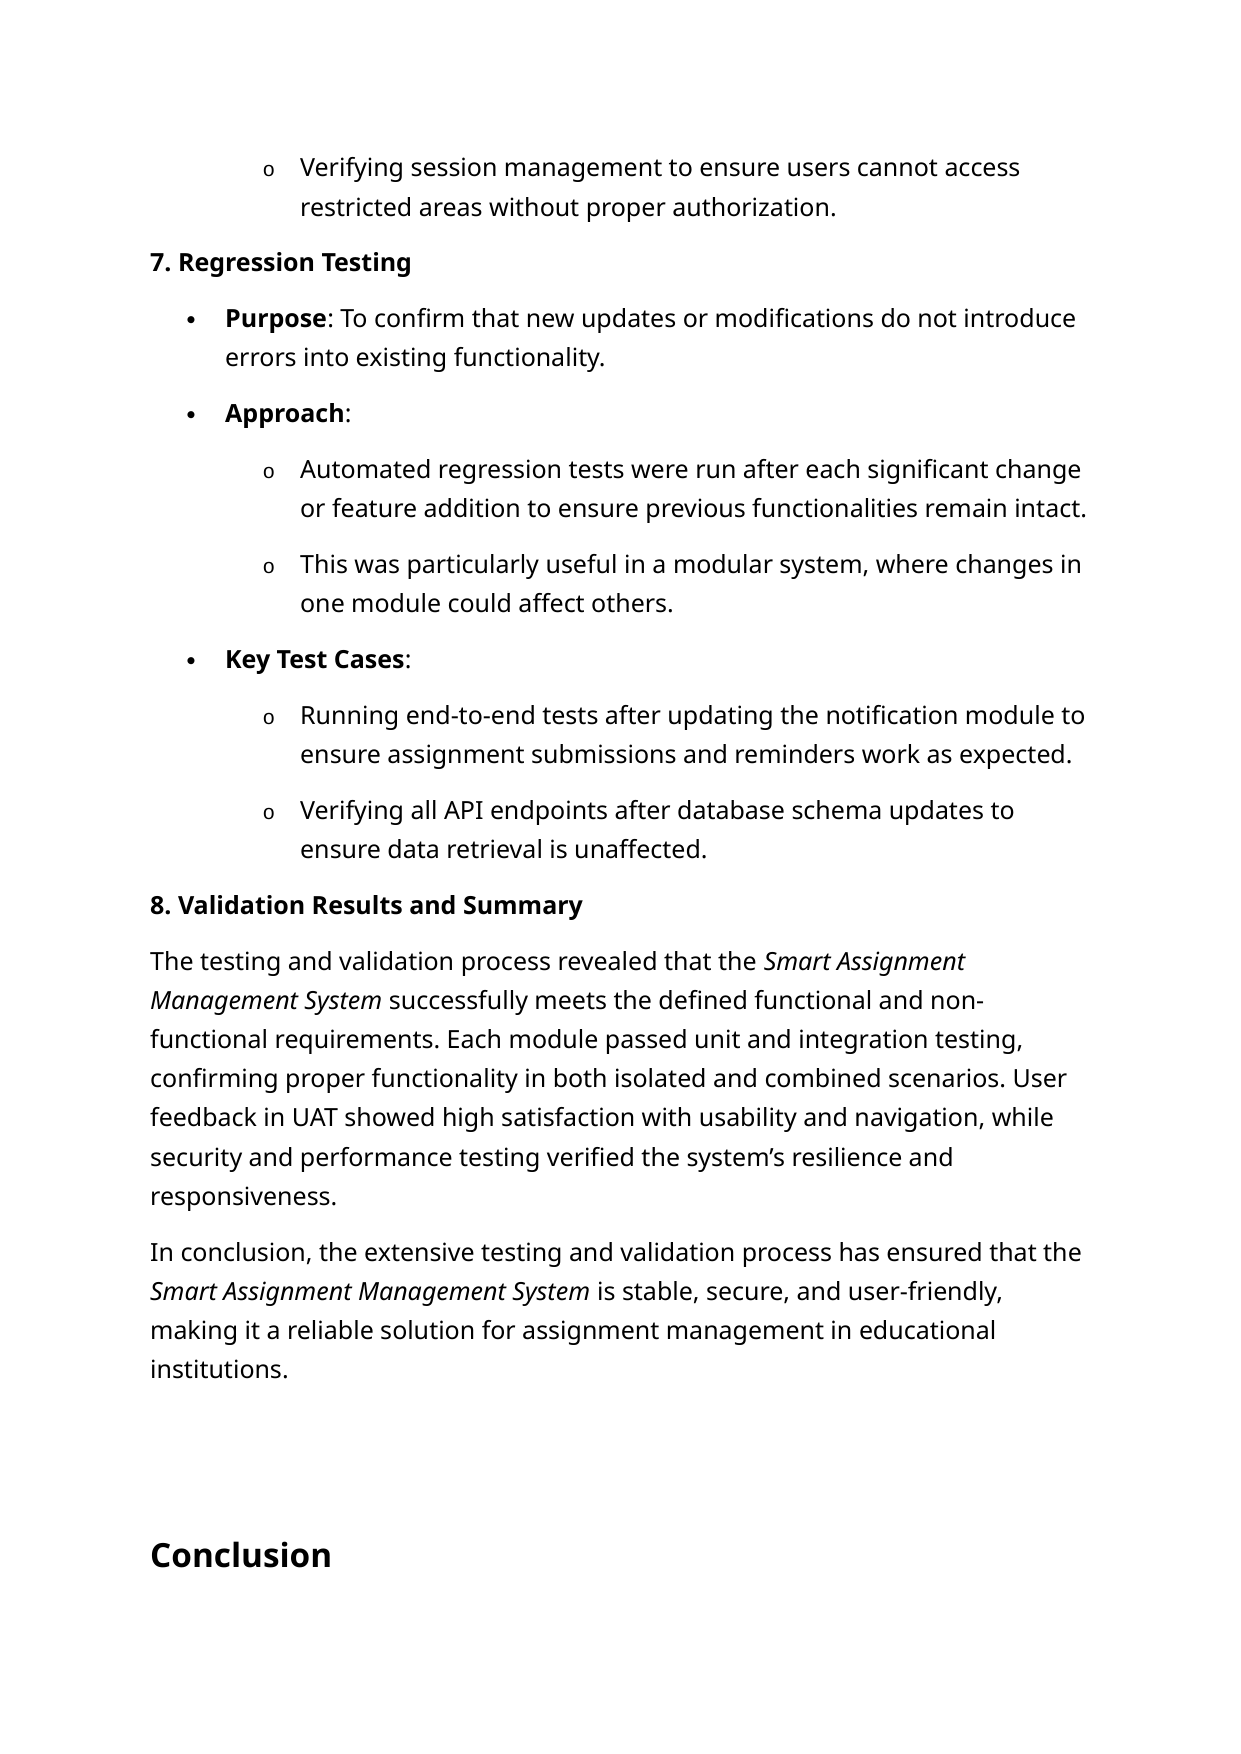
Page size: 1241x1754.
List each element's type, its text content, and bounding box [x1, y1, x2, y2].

text Conclusion [150, 1532, 1090, 1578]
list Running end-to-end tests after updating the notification module to ensure assignment submissions and reminders work as expected. [262, 697, 1090, 771]
list Verifying all API endpoints after database schema updates to ensure data retrieval is unaffected. [262, 792, 1090, 866]
text 8. Validation Results and Summary [150, 887, 1090, 922]
list This was particularly useful in a modular system, where changes in one module could affect others. [262, 547, 1090, 620]
text 7. Regression Testing [150, 245, 1090, 279]
list Purpose: To confirm that new updates or modifications do not introduce errors into existing functionality. [187, 301, 1090, 374]
list Approach: [187, 396, 1090, 430]
list Key Test Cases: [187, 642, 1090, 676]
text In conclusion, the extensive testing and validation process has ensured that the Smart Assignment Management System is stable, secure, and user-friendly, making it a reliable solution for assignment management in educational institutions. [150, 1234, 1090, 1386]
list Automated regression tests were run after each significant change or feature addition to ensure previous functionalities remain intact. [262, 452, 1090, 525]
list Verifying session management to ensure users cannot access restricted areas without proper authorization. [262, 150, 1090, 223]
text The testing and validation process revealed that the Smart Assignment Management System successfully meets the defined functional and non-functional requirements. Each module passed unit and integration testing, confirming proper functionality in both isolated and combined scenarios. User feedback in UAT showed high satisfaction with usability and navigation, while security and performance testing verified the system’s resilience and responsiveness. [150, 943, 1090, 1212]
